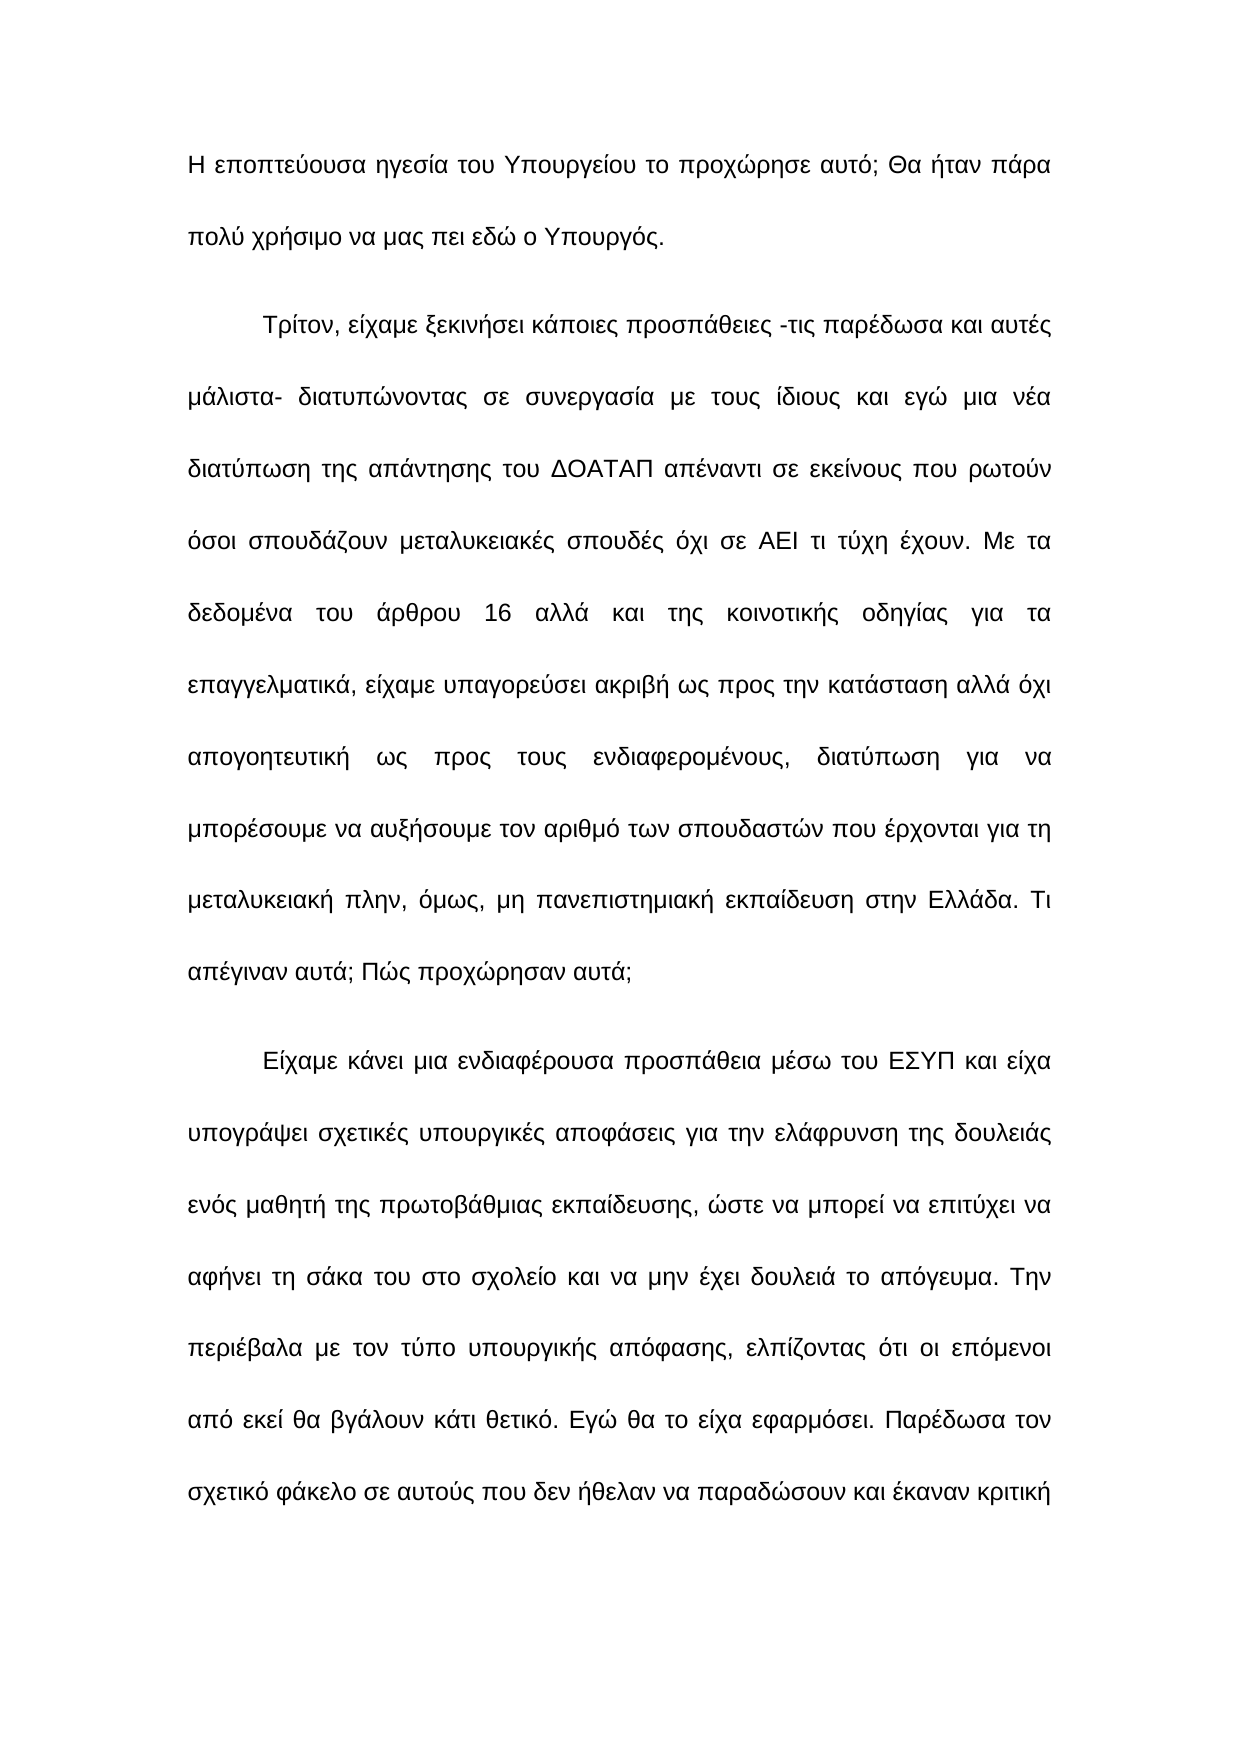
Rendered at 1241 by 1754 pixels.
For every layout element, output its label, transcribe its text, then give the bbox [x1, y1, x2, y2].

text Τρίτον, είχαμε ξεκινήσει κάποιες προσπάθειες -τις παρέδωσα και αυτές μάλιστα- διατυπώνοντας σε συνεργασία με τους ίδιους και εγώ μια νέα διατύπωση της απάντησης του ΔΟΑΤΑΠ απέναντι σε εκείνους που ρωτούν όσοι σπουδάζουν μεταλυκειακές σπουδές όχι σε ΑΕΙ τι τύχη έχουν. Με τα δεδομένα του άρθρου 16 αλλά και της κοινοτικής οδηγίας για τα επαγγελματικά, είχαμε υπαγορεύσει ακριβή ως προς την κατάσταση αλλά όχι απογοητευτική ως προς τους ενδιαφερομένους, διατύπωση για να μπορέσουμε να αυξήσουμε τον αριθμό των σπουδαστών που έρχονται για τη μεταλυκειακή πλην, όμως, μη πανεπιστημιακή εκπαίδευση στην Ελλάδα. Τι απέγιναν αυτά; Πώς προχώρησαν αυτά; [187, 310, 1053, 986]
text Η εποπτεύουσα ηγεσία του Υπουργείου το προχώρησε αυτό; Θα ήταν πάρα πολύ χρήσιμο να μας πει εδώ ο Υπουργός. [187, 150, 1053, 251]
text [187, 1046, 1053, 1506]
